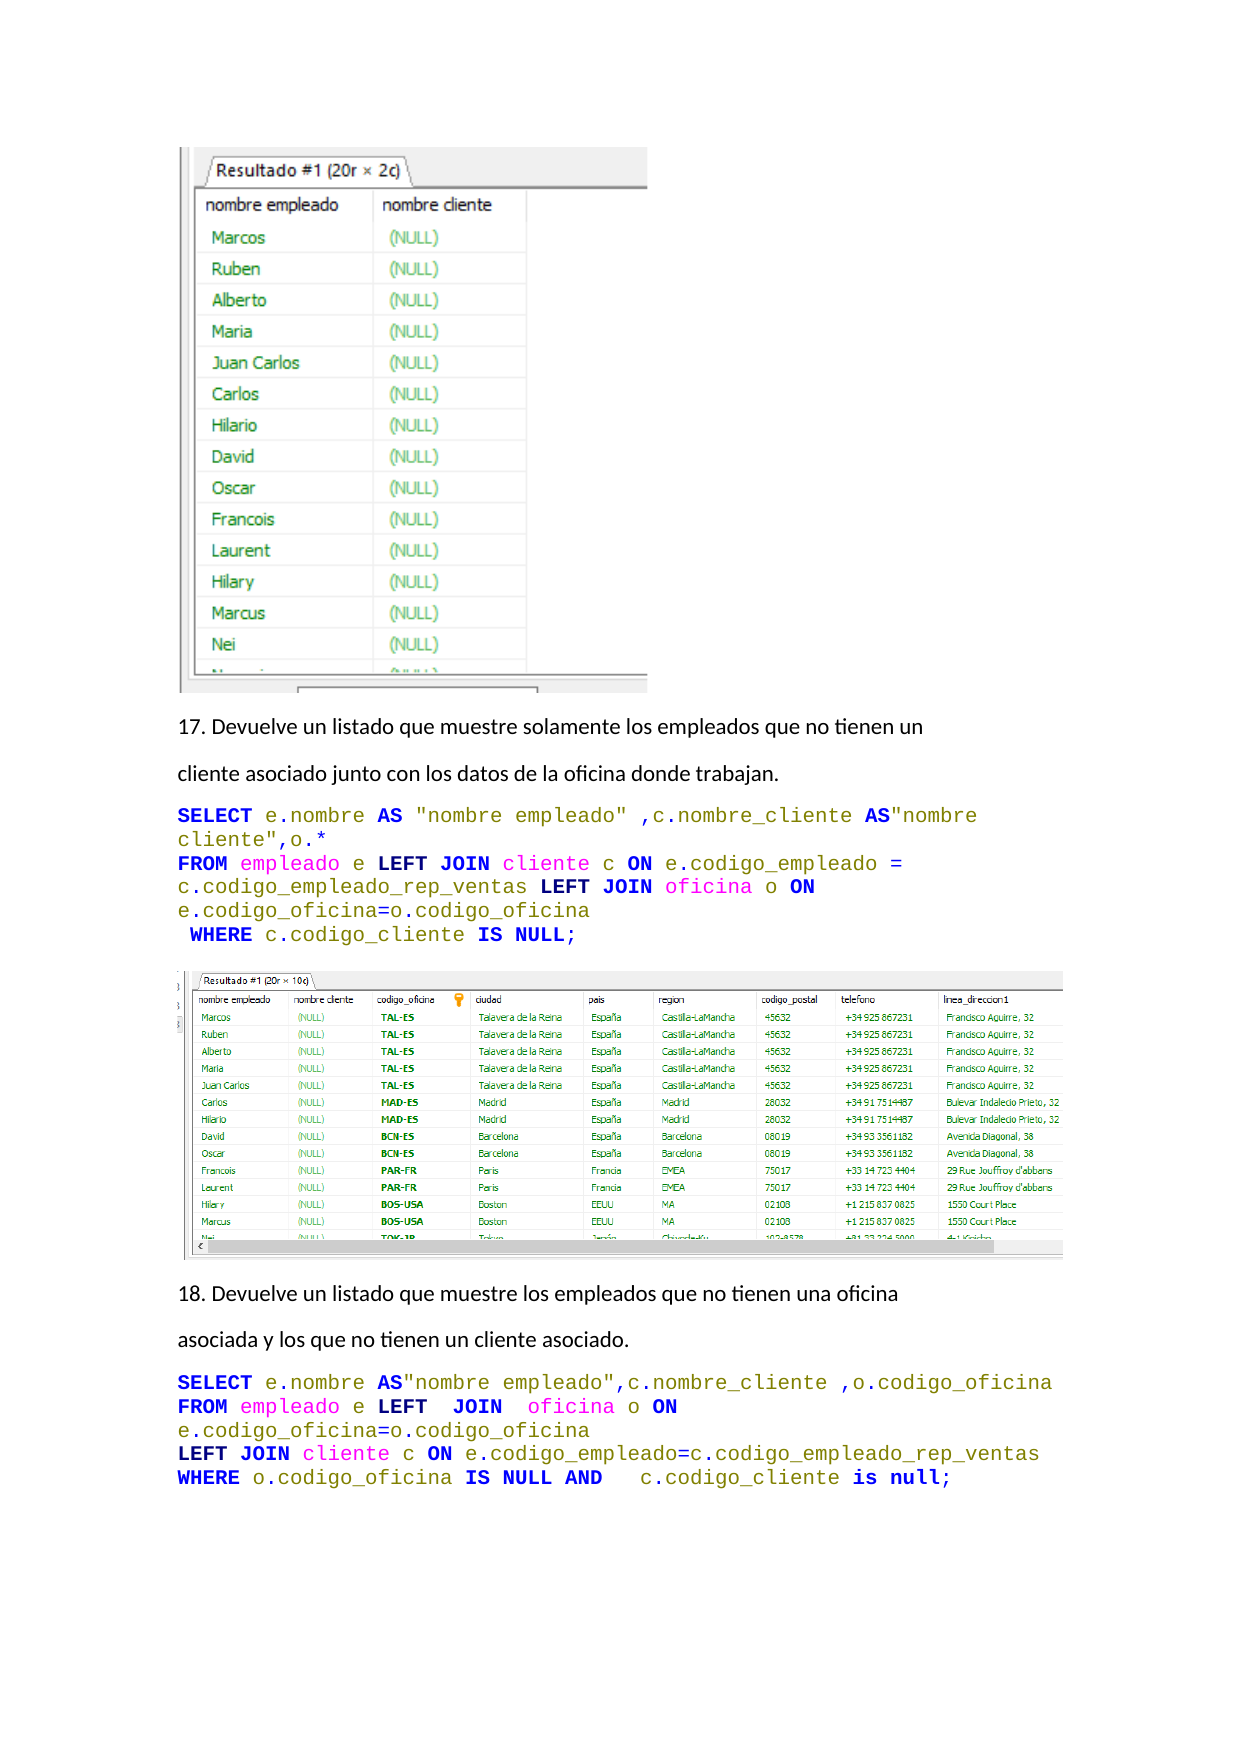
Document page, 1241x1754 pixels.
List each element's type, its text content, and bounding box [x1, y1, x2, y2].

text SELECT e.nombre AS"nombre empleado",c.nombre_cliente ,o.codigo_oficina FROM empleado e LEFT JOIN oficina o ON e.codigo_oficina=o.codigo_oficina [177, 1372, 1063, 1443]
text cliente asociado junto con los datos de la oficina donde trabajan. [177, 759, 1063, 787]
text FROM empleado e LEFT JOIN cliente c ON e.codigo_empleado = c.codigo_empleado_rep_ventas LEFT JOIN oficina o ON e.codigo_oficina=o.codigo_oficina [177, 853, 1063, 924]
text asociada y los que no tienen un cliente asociado. [177, 1326, 1063, 1353]
text 18. Devuelve un listado que muestre los empleados que no tienen una oficina [177, 1279, 1063, 1307]
text WHERE o.codigo_oficina IS NULL AND c.codigo_cliente is null; [177, 1467, 1063, 1491]
picture [177, 147, 648, 693]
text SELECT e.nombre AS "nombre empleado" ,c.nombre_cliente AS"nombre cliente",o.* [177, 806, 1063, 853]
text 17. Devuelve un listado que muestre solamente los empleados que no tienen un [177, 712, 1063, 740]
picture [177, 971, 1063, 1260]
text WHERE c.codigo_cliente IS NULL; [177, 924, 1063, 947]
text LEFT JOIN cliente c ON e.codigo_empleado=c.codigo_empleado_rep_ventas [177, 1443, 1063, 1467]
